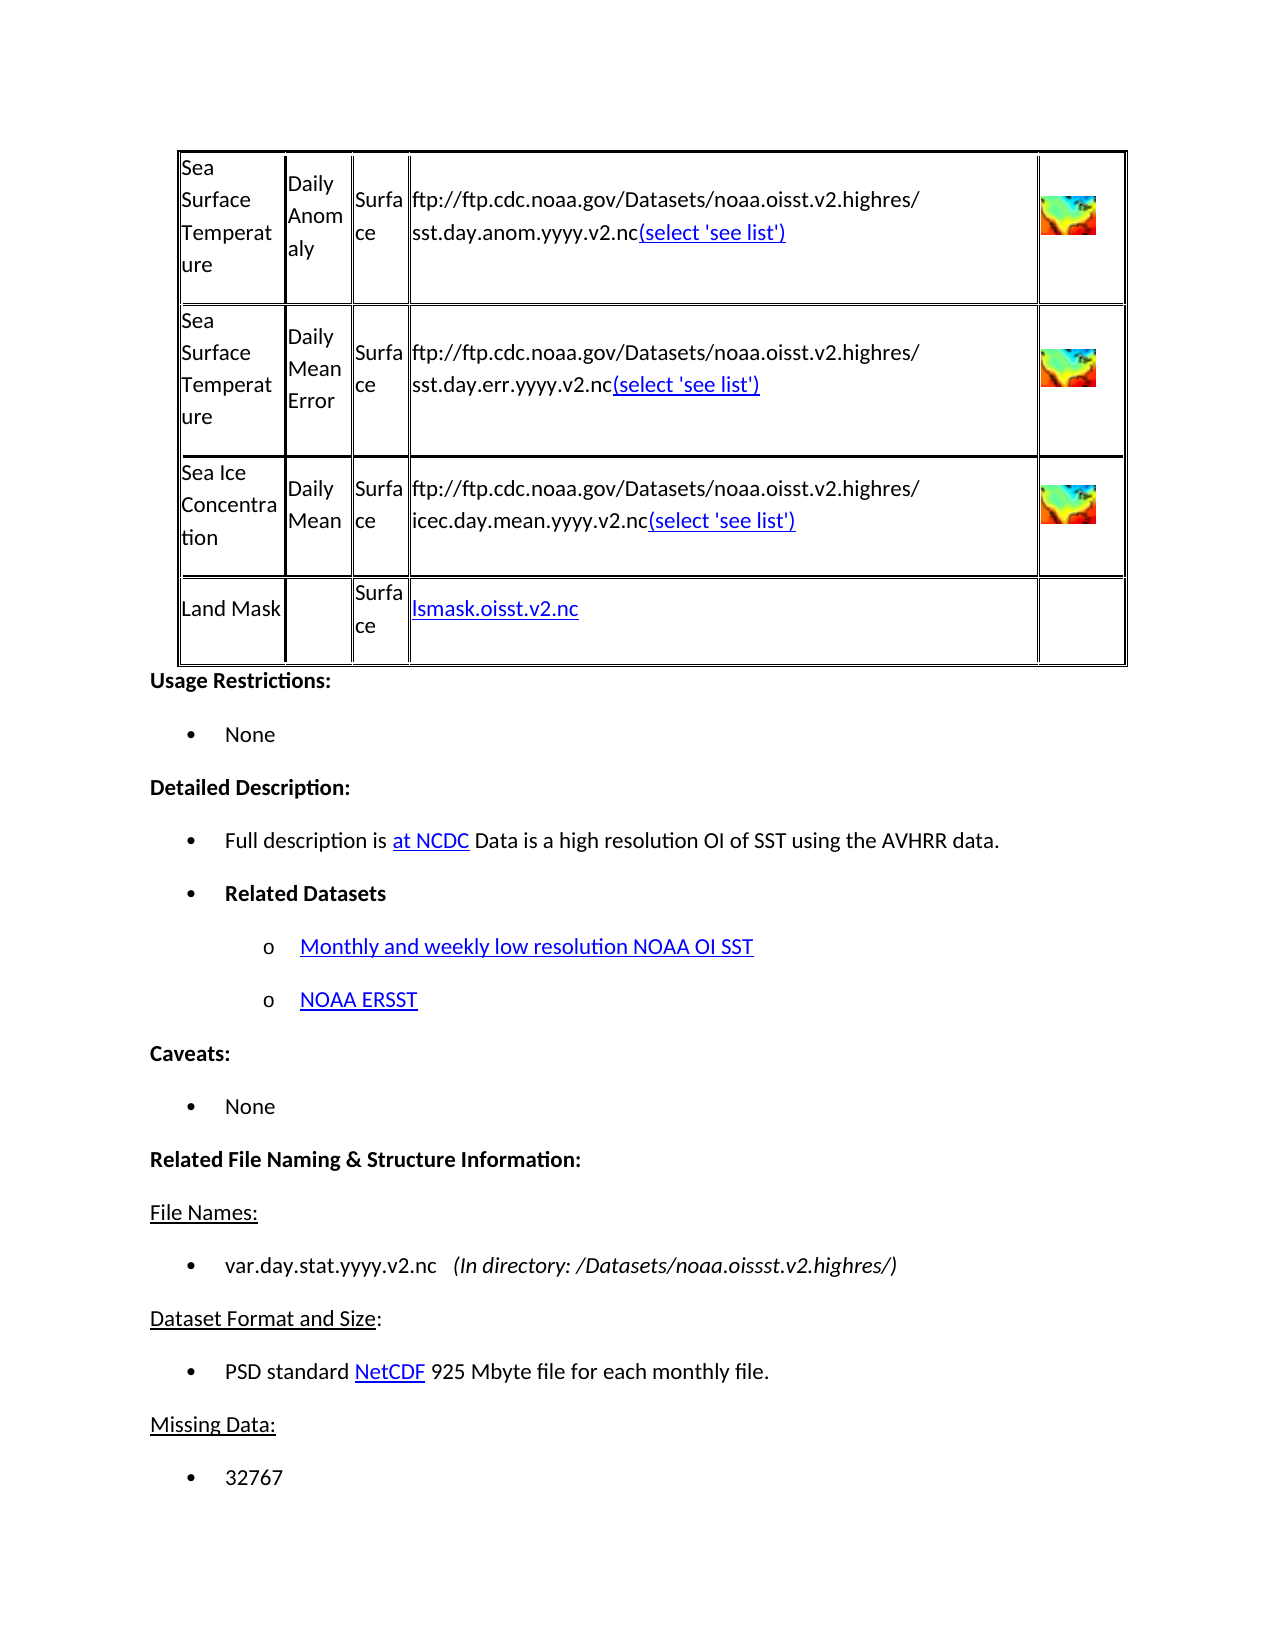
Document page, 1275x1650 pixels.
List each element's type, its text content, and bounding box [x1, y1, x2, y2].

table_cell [181, 153, 285, 302]
table_cell Surface [354, 306, 408, 455]
table_cell Sea Surface Temperature [181, 303, 284, 455]
table_cell ftp://ftp.cdc.noaa.gov/Datasets/noaa.oisst.v2.highres/icec.day.mean.yyyy.v2.nc(select 'see list') [411, 458, 1037, 575]
table_cell [1040, 455, 1124, 575]
table_cell [285, 579, 352, 663]
text Usage Restrictions: [150, 667, 1125, 695]
table_cell Surface [354, 458, 408, 575]
list var.day.stat.yyyy.v2.nc (In directory: /Datasets/noaa.oissst.v2.highres/) [187, 1251, 1125, 1279]
table_cell Surface [353, 153, 409, 302]
list None [187, 1092, 1125, 1120]
text Missing Data: [150, 1410, 1125, 1438]
table_cell Sea Ice Concentration [181, 455, 284, 575]
list Monthly and weekly low resolution NOAA OI SST [262, 932, 1125, 960]
list Full description is at NCDC Data is a high resolution OI of SST using the AVHRR data. [187, 826, 1125, 854]
table_cell [1040, 303, 1125, 455]
list 32767 [187, 1463, 1125, 1491]
picture [1040, 196, 1096, 235]
picture [1040, 485, 1096, 524]
text Related File Naming & Structure Information: [150, 1145, 1125, 1173]
table_cell [1039, 153, 1124, 302]
table_cell [1039, 575, 1125, 663]
table_cell Land Mask [181, 575, 285, 663]
table_cell ftp://ftp.cdc.noaa.gov/Datasets/noaa.oisst.v2.highres/sst.day.anom.yyyy.v2.nc(select 'see list') [410, 153, 1038, 302]
list NOAA ERSST [262, 985, 1125, 1014]
text Caveats: [150, 1039, 1125, 1067]
list PSD standard NetCDF 925 Mbyte file for each monthly file. [187, 1357, 1125, 1385]
text Dataset Format and Size: [150, 1304, 1125, 1332]
table_cell Surface [353, 579, 409, 663]
table_cell Daily Mean Error [287, 306, 351, 455]
text Detailed Description: [150, 773, 1125, 801]
text File Names: [150, 1198, 1125, 1226]
table_cell Daily Anomaly [285, 153, 352, 302]
picture [1040, 349, 1096, 387]
list None [187, 720, 1125, 748]
table_cell Daily Mean [287, 458, 351, 575]
table_cell lsmask.oisst.v2.nc [410, 579, 1038, 663]
list Related Datasets [187, 879, 1125, 907]
table_cell ftp://ftp.cdc.noaa.gov/Datasets/noaa.oisst.v2.highres/sst.day.err.yyyy.v2.nc(select 'see list') [411, 306, 1037, 455]
